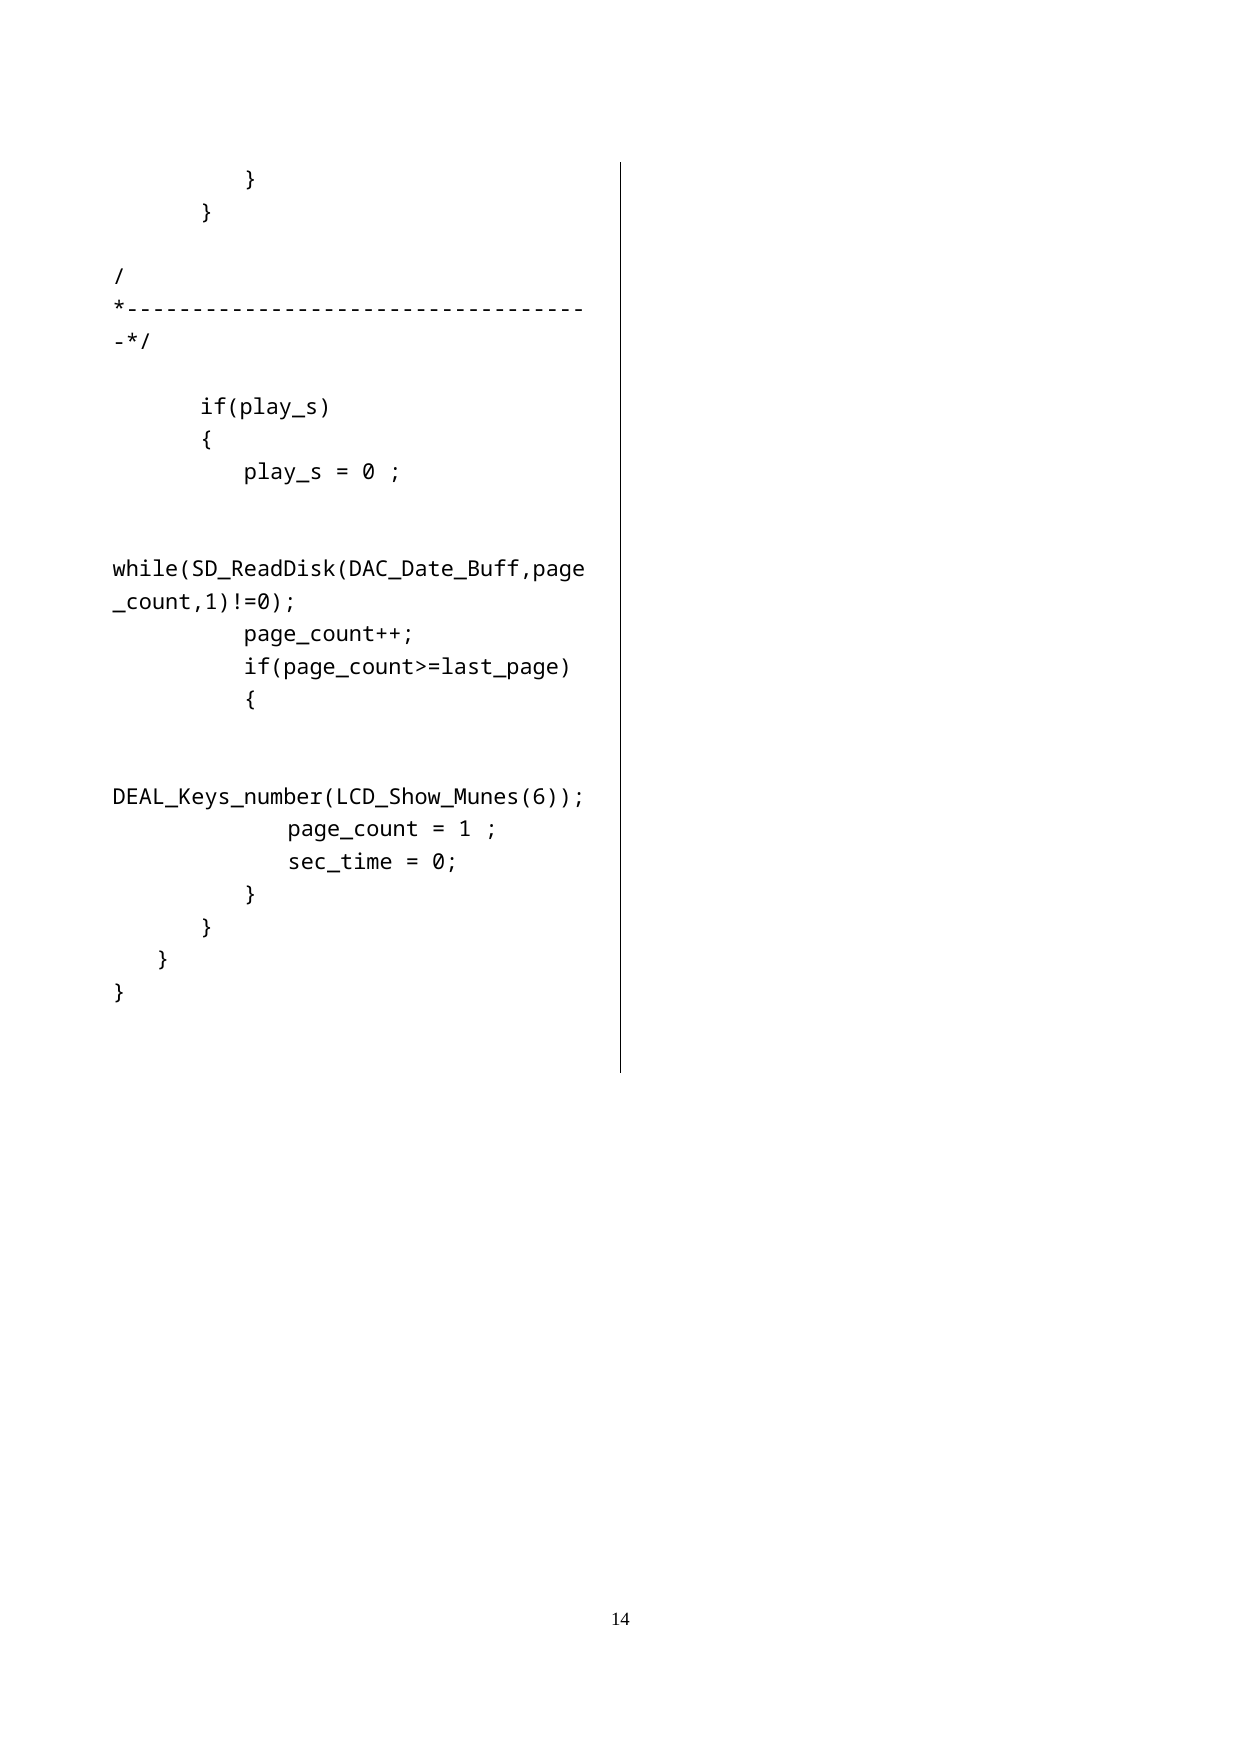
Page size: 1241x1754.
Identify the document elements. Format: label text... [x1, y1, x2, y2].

text } [112, 942, 598, 974]
text { [112, 682, 598, 714]
text } [112, 974, 598, 1007]
text if(page_count>=last_page) [112, 649, 598, 682]
text play_s = 0 ; [112, 454, 598, 487]
text if(play_s) [112, 389, 598, 422]
text /*------------------------------------*/ [112, 259, 598, 357]
text sec_time = 0; [112, 844, 598, 877]
text } [112, 909, 598, 942]
text page_count = 1 ; [112, 812, 598, 844]
text page_count++; [112, 617, 598, 649]
text } [112, 877, 598, 909]
text { [112, 422, 598, 454]
text } [200, 194, 598, 227]
text } [112, 162, 598, 194]
text while(SD_ReadDisk(DAC_Date_Buff,page_count,1)!=0); [112, 487, 598, 617]
text DEAL_Keys_number(LCD_Show_Munes(6)); [112, 714, 598, 812]
